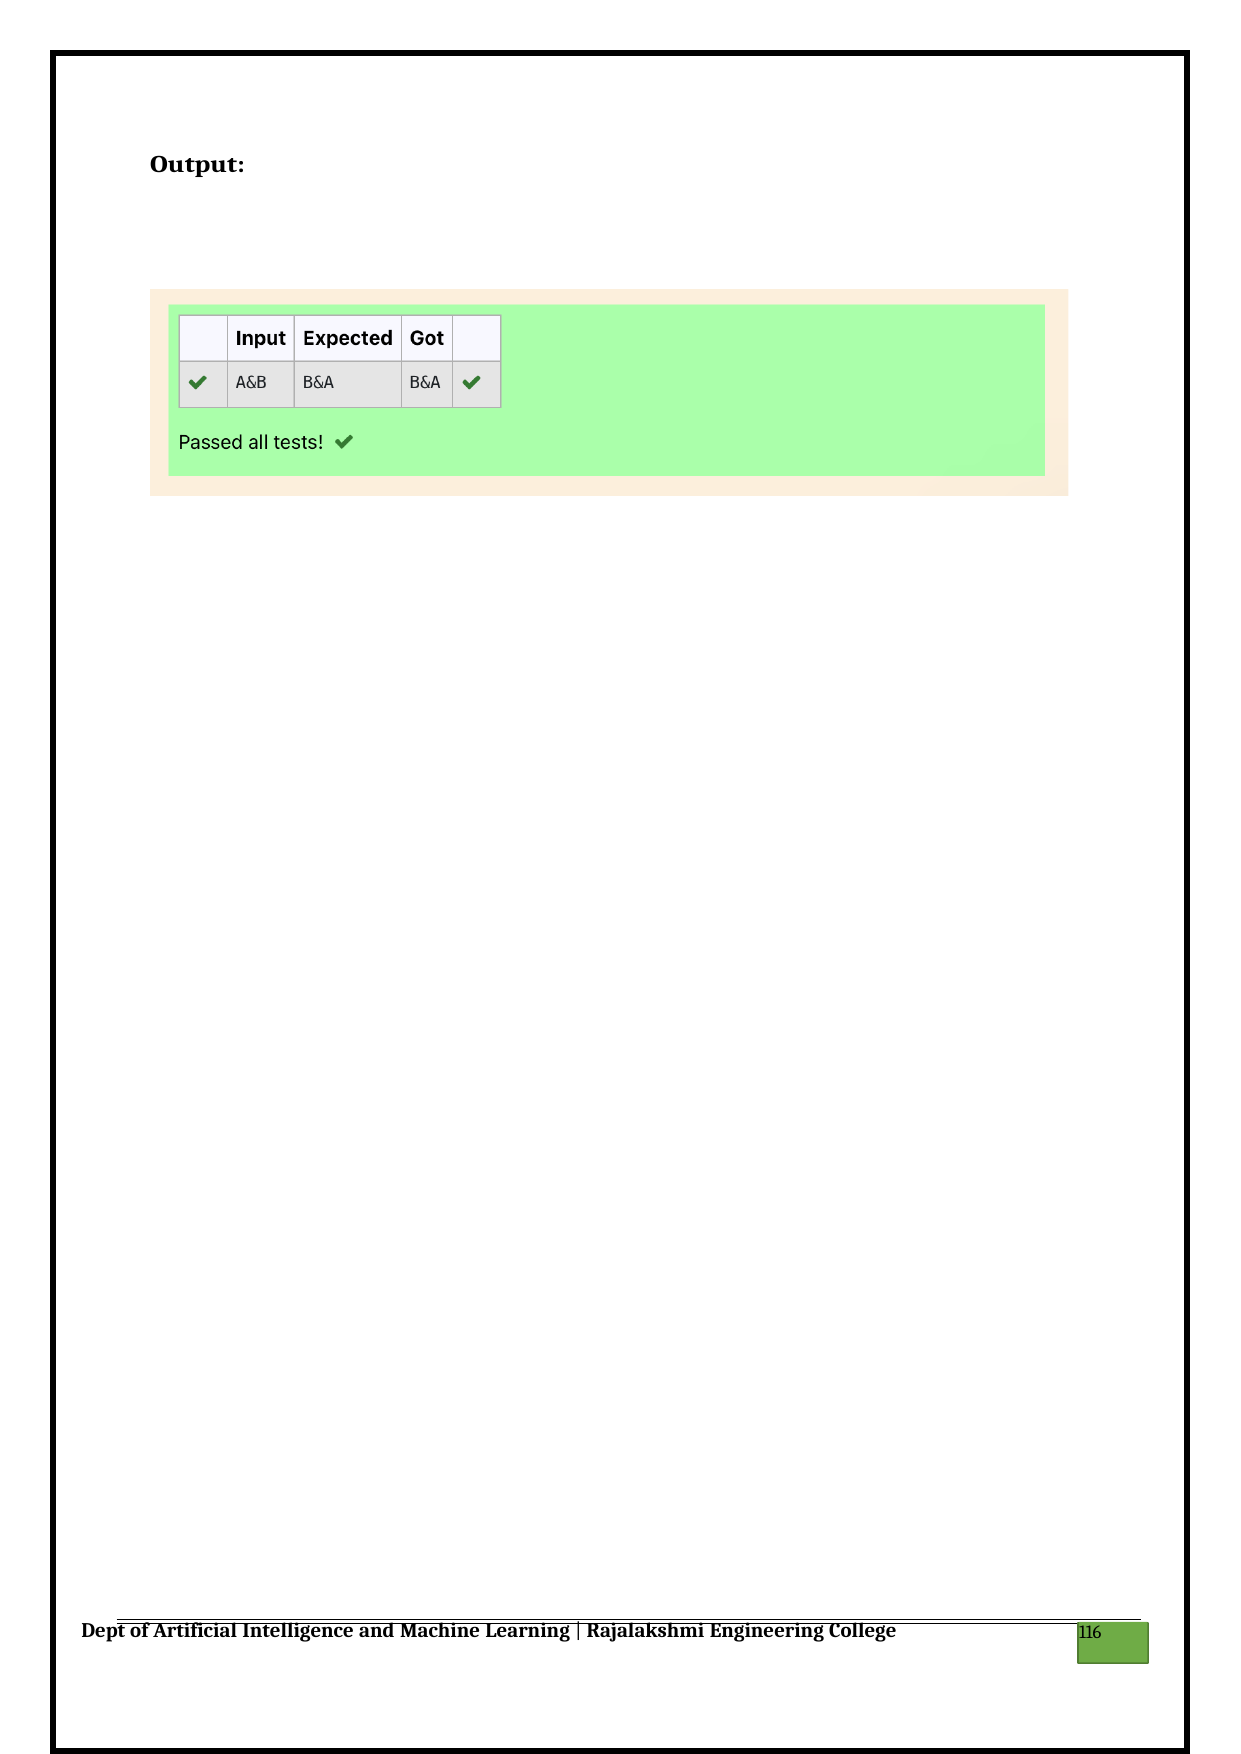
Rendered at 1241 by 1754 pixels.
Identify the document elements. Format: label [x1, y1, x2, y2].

picture [150, 289, 1069, 496]
